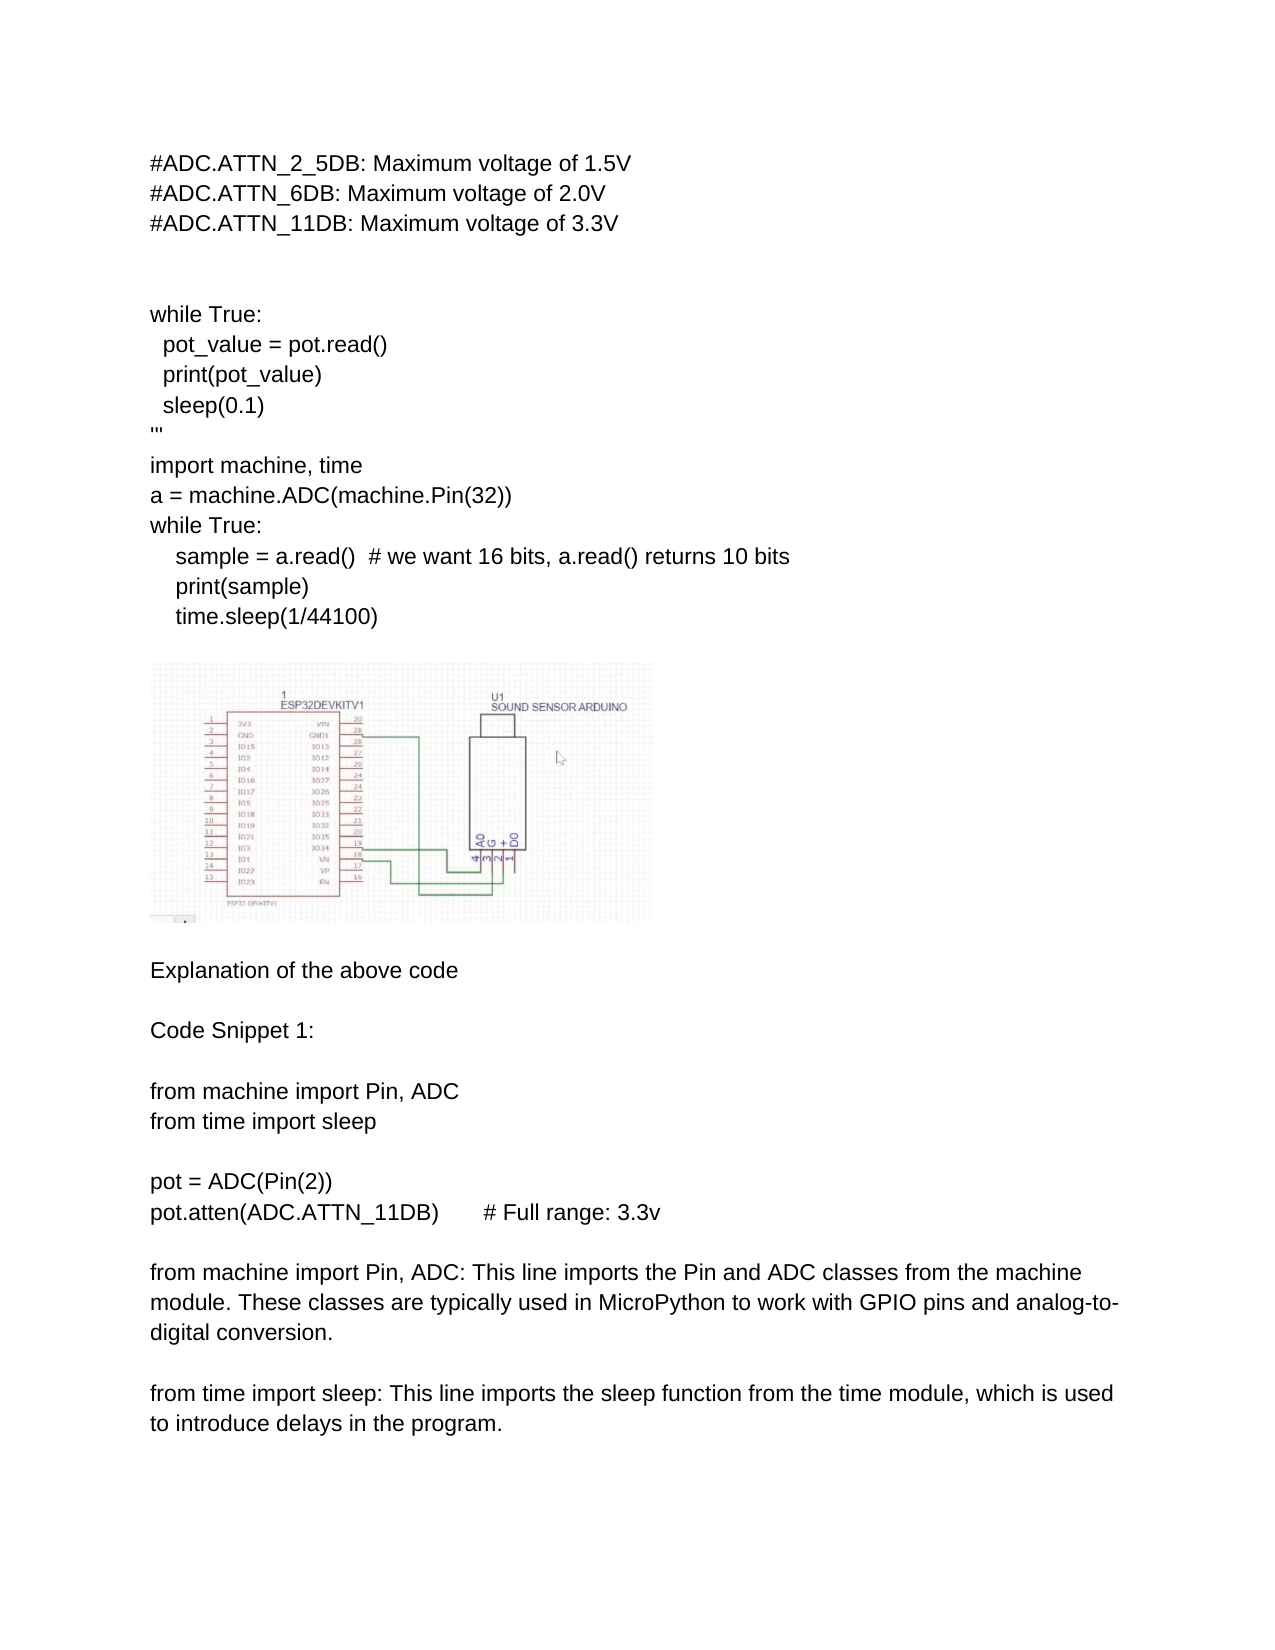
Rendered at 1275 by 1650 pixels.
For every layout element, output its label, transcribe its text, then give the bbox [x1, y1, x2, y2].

text sample = a.read() # we want 16 bits, a.read() returns 10 bits [150, 543, 1125, 569]
text a = machine.ADC(machine.Pin(32)) [150, 482, 1125, 509]
text while True: [150, 512, 1125, 539]
text import machine, time [150, 452, 1125, 478]
text print(sample) [150, 573, 1125, 599]
text from time import sleep: This line imports the sleep function from the time module, which is used to introduce delays in the program. [150, 1380, 1125, 1436]
text Code Snippet 1: [150, 1017, 1125, 1044]
text from machine import Pin, ADC [150, 1078, 1125, 1104]
text while True: [150, 301, 1125, 327]
text from machine import Pin, ADC: This line imports the Pin and ADC classes from the machine module. These classes are typically used in MicroPython to work with GPIO pins and analog-to-digital conversion. [150, 1259, 1125, 1346]
text pot.atten(ADC.ATTN_11DB) # Full range: 3.3v [150, 1198, 1125, 1225]
text pot = ADC(Pin(2)) [150, 1168, 1125, 1195]
text print(pot_value) [150, 361, 1125, 388]
text #ADC.ATTN_11DB: Maximum voltage of 3.3V [150, 210, 1125, 237]
text #ADC.ATTN_6DB: Maximum voltage of 2.0V [150, 180, 1125, 207]
text time.sleep(1/44100) [150, 603, 1125, 629]
picture [150, 663, 654, 923]
text #ADC.ATTN_2_5DB: Maximum voltage of 1.5V [150, 150, 1125, 176]
text from time import sleep [150, 1108, 1125, 1134]
text sleep(0.1) [150, 392, 1125, 418]
text Explanation of the above code [150, 957, 1125, 983]
text pot_value = pot.read() [150, 331, 1125, 358]
text ''' [150, 422, 1125, 448]
